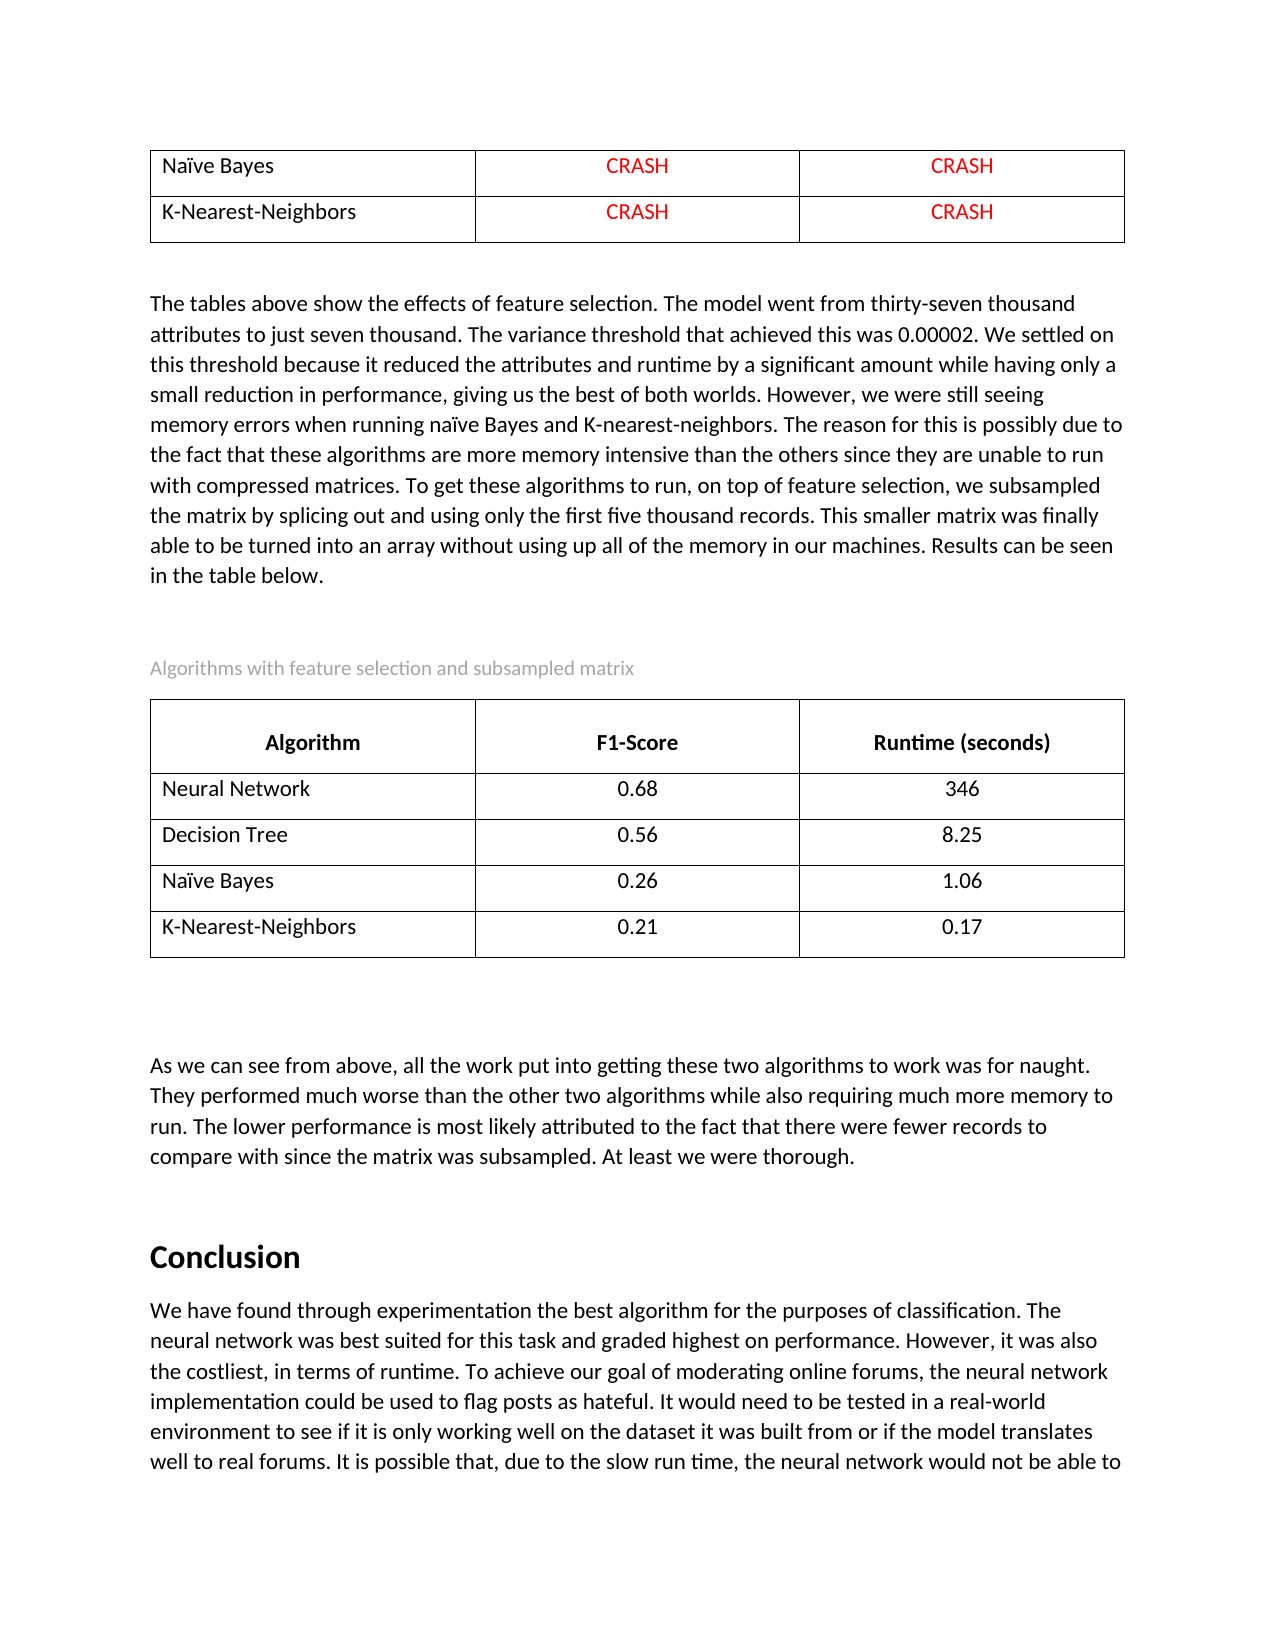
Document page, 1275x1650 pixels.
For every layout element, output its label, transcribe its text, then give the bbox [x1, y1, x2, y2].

table_header F1-Score [476, 700, 799, 773]
text Algorithms with feature selection and subsampled matrix [150, 655, 1125, 681]
text The tables above show the effects of feature selection. The model went from thirty-seven thousand attributes to just seven thousand. The variance threshold that achieved this was 0.00002. We settled on this threshold because it reduced the attributes and runtime by a significant amount while having only a small reduction in performance, giving us the best of both worlds. However, we were still seeing memory errors when running naïve Bayes and K-nearest-neighbors. The reason for this is possibly due to the fact that these algorithms are more memory intensive than the others since they are unable to run with compressed matrices. To get these algorithms to run, on top of feature selection, we subsampled the matrix by splicing out and using only the first five thousand records. This smaller matrix was finally able to be turned into an array without using up all of the memory in our machines. Results can be seen in the table below. [150, 289, 1125, 589]
table_cell CRASH [800, 197, 1124, 242]
table_cell CRASH [476, 151, 799, 196]
table_cell 8.25 [800, 820, 1124, 865]
table_cell 0.26 [476, 866, 799, 911]
text Conclusion [150, 1236, 1125, 1276]
table_cell Naïve Bayes [151, 866, 475, 911]
table_cell K-Nearest-Neighbors [151, 197, 475, 242]
table_cell 0.17 [800, 912, 1124, 957]
table_cell 0.21 [476, 912, 799, 957]
table_cell 0.68 [476, 774, 799, 819]
table_cell 346 [800, 774, 1124, 819]
table_header Runtime (seconds) [800, 700, 1124, 773]
table_cell CRASH [476, 197, 799, 242]
table_cell CRASH [800, 151, 1124, 196]
text As we can see from above, all the work put into getting these two algorithms to work was for naught. They performed much worse than the other two algorithms while also requiring much more memory to run. The lower performance is most likely attributed to the fact that there were fewer records to compare with since the matrix was subsampled. At least we were thorough. [150, 1051, 1125, 1170]
table_cell Neural Network [151, 774, 475, 819]
table_cell 1.06 [800, 866, 1124, 911]
table_cell 0.56 [476, 820, 799, 865]
table_cell K-Nearest-Neighbors [151, 912, 475, 957]
table_cell Decision Tree [151, 820, 475, 865]
table_header Algorithm [151, 700, 475, 773]
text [150, 1296, 1125, 1475]
table_cell Naïve Bayes [151, 151, 475, 196]
